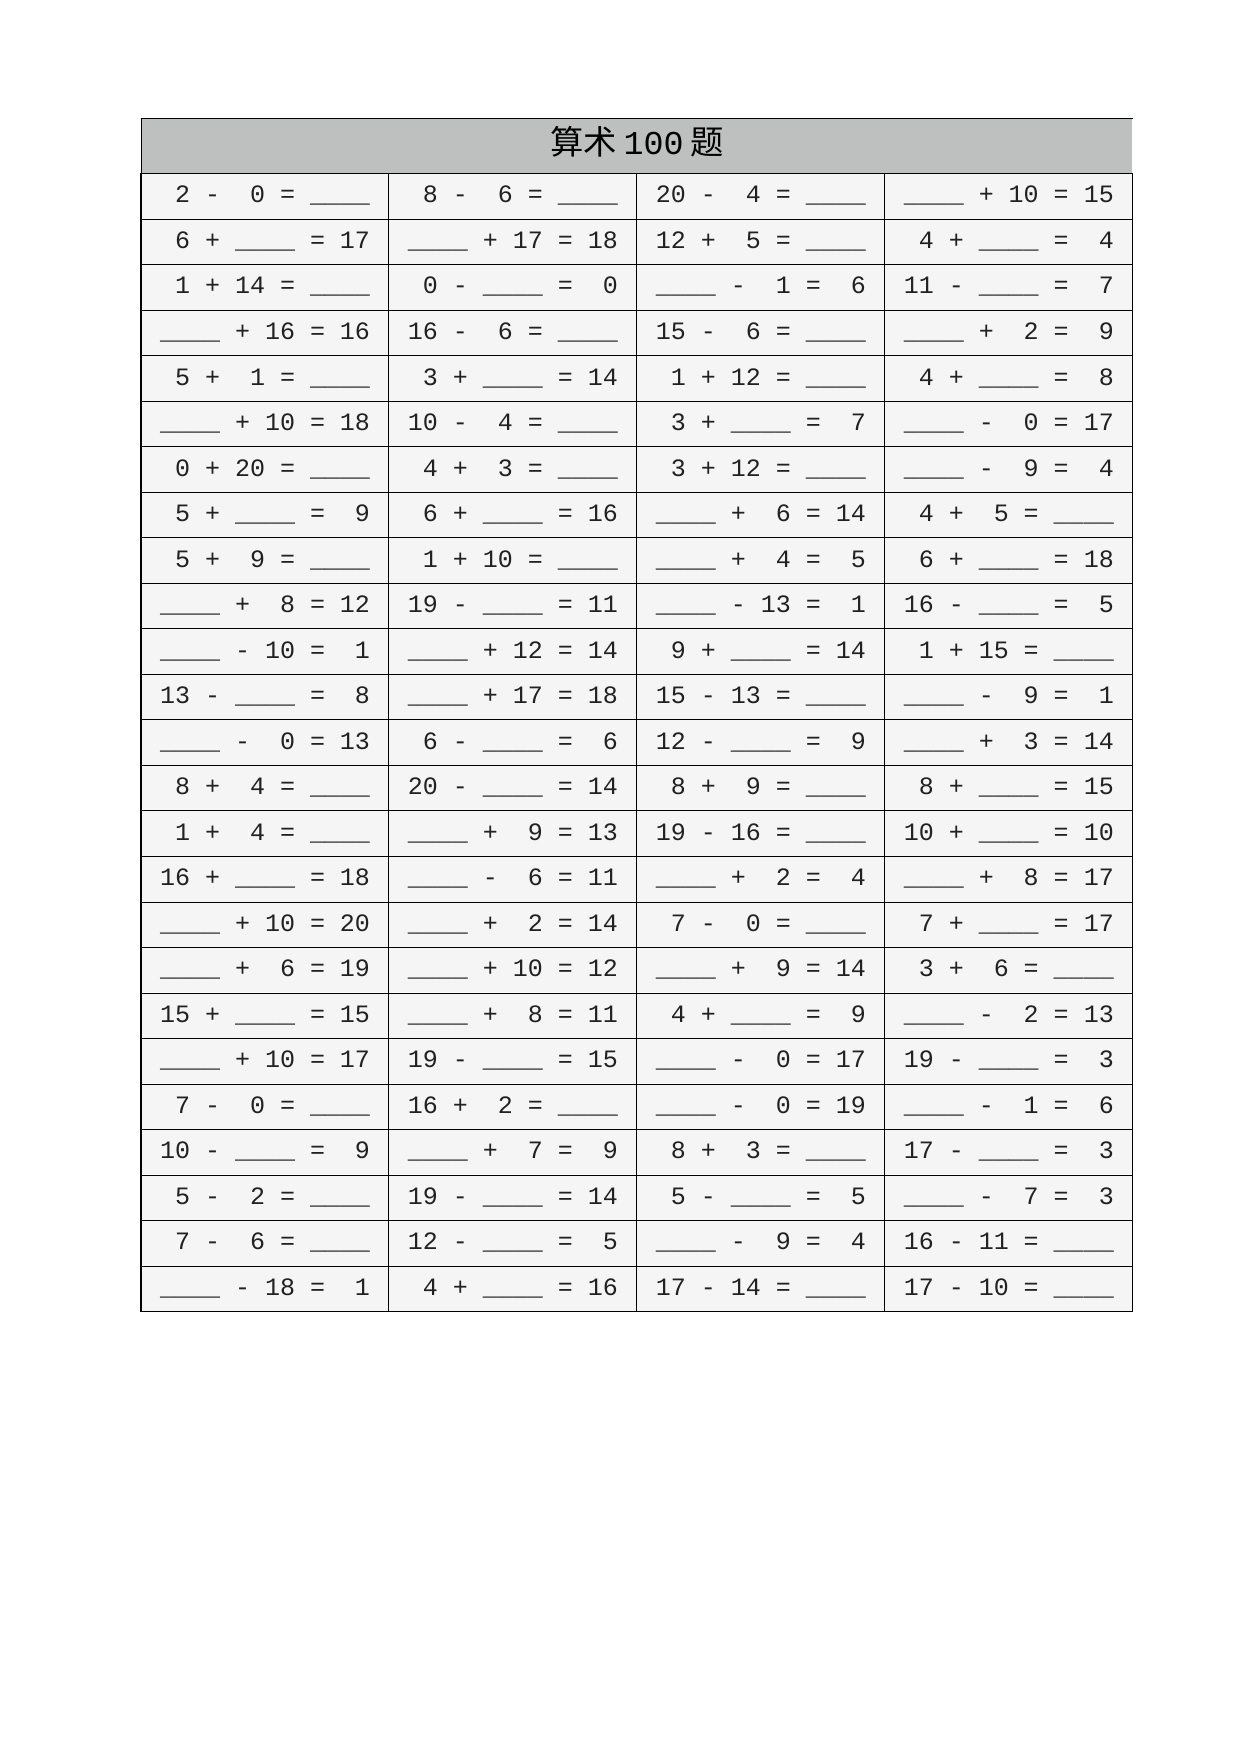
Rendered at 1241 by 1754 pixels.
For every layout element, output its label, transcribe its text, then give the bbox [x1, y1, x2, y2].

table_cell 20 - ____ = 14 [389, 766, 636, 810]
table_cell ____ - 2 = 13 [885, 994, 1132, 1038]
table_cell ____ - 1 = 6 [637, 265, 884, 310]
table_cell ____ - 9 = 4 [885, 447, 1132, 492]
table_cell 8 - 6 = ____ [389, 174, 636, 219]
table_cell ____ - 18 = 1 [142, 1267, 388, 1311]
table_cell 19 - ____ = 3 [885, 1039, 1132, 1083]
table_cell ____ + 4 = 5 [637, 538, 884, 583]
table_cell ____ + 8 = 12 [142, 584, 388, 628]
table_cell 3 + 12 = ____ [637, 447, 884, 492]
table_cell 20 - 4 = ____ [637, 174, 884, 219]
table_cell ____ + 10 = 18 [142, 402, 388, 446]
table_cell 16 + ____ = 18 [142, 857, 388, 901]
table_cell ____ + 6 = 19 [142, 948, 388, 992]
table_cell 1 + 15 = ____ [885, 629, 1132, 674]
table_cell ____ + 9 = 14 [637, 948, 884, 992]
table_cell 6 + ____ = 18 [885, 538, 1132, 583]
table_cell 3 + 6 = ____ [885, 948, 1132, 992]
table_cell 7 + ____ = 17 [885, 903, 1132, 947]
table_cell 8 + 4 = ____ [142, 766, 388, 810]
table_cell ____ + 10 = 20 [142, 903, 388, 947]
table_cell 19 - ____ = 15 [389, 1039, 636, 1083]
table_cell ____ + 16 = 16 [142, 311, 388, 355]
table_cell 17 - ____ = 3 [885, 1130, 1132, 1174]
table_cell 3 + ____ = 7 [637, 402, 884, 446]
table_cell 15 - 6 = ____ [637, 311, 884, 355]
table_cell ____ + 10 = 15 [885, 174, 1132, 219]
table_cell 1 + 10 = ____ [389, 538, 636, 583]
table_cell 12 + 5 = ____ [637, 220, 884, 264]
table_cell 4 + 3 = ____ [389, 447, 636, 492]
table_cell ____ - 1 = 6 [885, 1085, 1132, 1129]
table_cell 19 - ____ = 14 [389, 1176, 636, 1220]
table_cell 8 + 3 = ____ [637, 1130, 884, 1174]
table_cell 19 - ____ = 11 [389, 584, 636, 628]
table_cell ____ + 17 = 18 [389, 220, 636, 264]
table_cell 1 + 14 = ____ [142, 265, 388, 310]
table_cell 7 - 0 = ____ [142, 1085, 388, 1129]
table_cell 5 - ____ = 5 [637, 1176, 884, 1220]
table_cell 15 + ____ = 15 [142, 994, 388, 1038]
table_cell 17 - 10 = ____ [885, 1267, 1132, 1311]
table_cell ____ - 10 = 1 [142, 629, 388, 674]
table_cell 5 + 1 = ____ [142, 356, 388, 401]
table_cell 1 + 4 = ____ [142, 811, 388, 856]
table_cell 16 + 2 = ____ [389, 1085, 636, 1129]
table_cell 4 + ____ = 16 [389, 1267, 636, 1311]
table_cell 10 - 4 = ____ [389, 402, 636, 446]
table_cell 4 + ____ = 9 [637, 994, 884, 1038]
table_cell ____ + 8 = 11 [389, 994, 636, 1038]
table_cell 16 - ____ = 5 [885, 584, 1132, 628]
table_cell ____ - 0 = 19 [637, 1085, 884, 1129]
table_cell 8 + ____ = 15 [885, 766, 1132, 810]
table_cell ____ + 8 = 17 [885, 857, 1132, 901]
table_cell 6 + ____ = 16 [389, 493, 636, 537]
table_cell 0 - ____ = 0 [389, 265, 636, 310]
table_cell 5 - 2 = ____ [142, 1176, 388, 1220]
table_cell ____ + 12 = 14 [389, 629, 636, 674]
table_cell 16 - 6 = ____ [389, 311, 636, 355]
table_cell ____ - 7 = 3 [885, 1176, 1132, 1220]
table_cell 2 - 0 = ____ [142, 174, 388, 219]
table_cell 10 - ____ = 9 [142, 1130, 388, 1174]
table_cell 15 - 13 = ____ [637, 675, 884, 719]
table_cell 5 + ____ = 9 [142, 493, 388, 537]
table_cell ____ + 6 = 14 [637, 493, 884, 537]
table_cell ____ - 6 = 11 [389, 857, 636, 901]
table_cell 11 - ____ = 7 [885, 265, 1132, 310]
table_cell 9 + ____ = 14 [637, 629, 884, 674]
table_cell 17 - 14 = ____ [637, 1267, 884, 1311]
table_cell ____ - 13 = 1 [637, 584, 884, 628]
table_cell 4 + ____ = 4 [885, 220, 1132, 264]
table_cell ____ + 10 = 12 [389, 948, 636, 992]
table_cell 7 - 6 = ____ [142, 1221, 388, 1266]
table_cell 19 - 16 = ____ [637, 811, 884, 856]
table_cell ____ - 0 = 13 [142, 720, 388, 765]
table_cell 4 + 5 = ____ [885, 493, 1132, 537]
table_cell 6 + ____ = 17 [142, 220, 388, 264]
table_cell ____ + 2 = 14 [389, 903, 636, 947]
table_cell ____ - 9 = 1 [885, 675, 1132, 719]
table_cell 8 + 9 = ____ [637, 766, 884, 810]
table_cell ____ + 3 = 14 [885, 720, 1132, 765]
table_cell 1 + 12 = ____ [637, 356, 884, 401]
table_cell ____ - 9 = 4 [637, 1221, 884, 1266]
table_cell ____ + 2 = 9 [885, 311, 1132, 355]
table_cell 13 - ____ = 8 [142, 675, 388, 719]
table_cell ____ + 7 = 9 [389, 1130, 636, 1174]
table_cell 16 - 11 = ____ [885, 1221, 1132, 1266]
table_header 算术100题 [142, 119, 1132, 173]
table_cell 0 + 20 = ____ [142, 447, 388, 492]
table_cell 3 + ____ = 14 [389, 356, 636, 401]
table_cell ____ - 0 = 17 [637, 1039, 884, 1083]
table_cell ____ - 0 = 17 [885, 402, 1132, 446]
table_cell 5 + 9 = ____ [142, 538, 388, 583]
table_cell 7 - 0 = ____ [637, 903, 884, 947]
table_cell 4 + ____ = 8 [885, 356, 1132, 401]
table_cell ____ + 2 = 4 [637, 857, 884, 901]
table_cell 12 - ____ = 5 [389, 1221, 636, 1266]
table_cell ____ + 9 = 13 [389, 811, 636, 856]
table_cell 12 - ____ = 9 [637, 720, 884, 765]
table_cell 10 + ____ = 10 [885, 811, 1132, 856]
table_cell ____ + 10 = 17 [142, 1039, 388, 1083]
table_cell ____ + 17 = 18 [389, 675, 636, 719]
table_cell 6 - ____ = 6 [389, 720, 636, 765]
